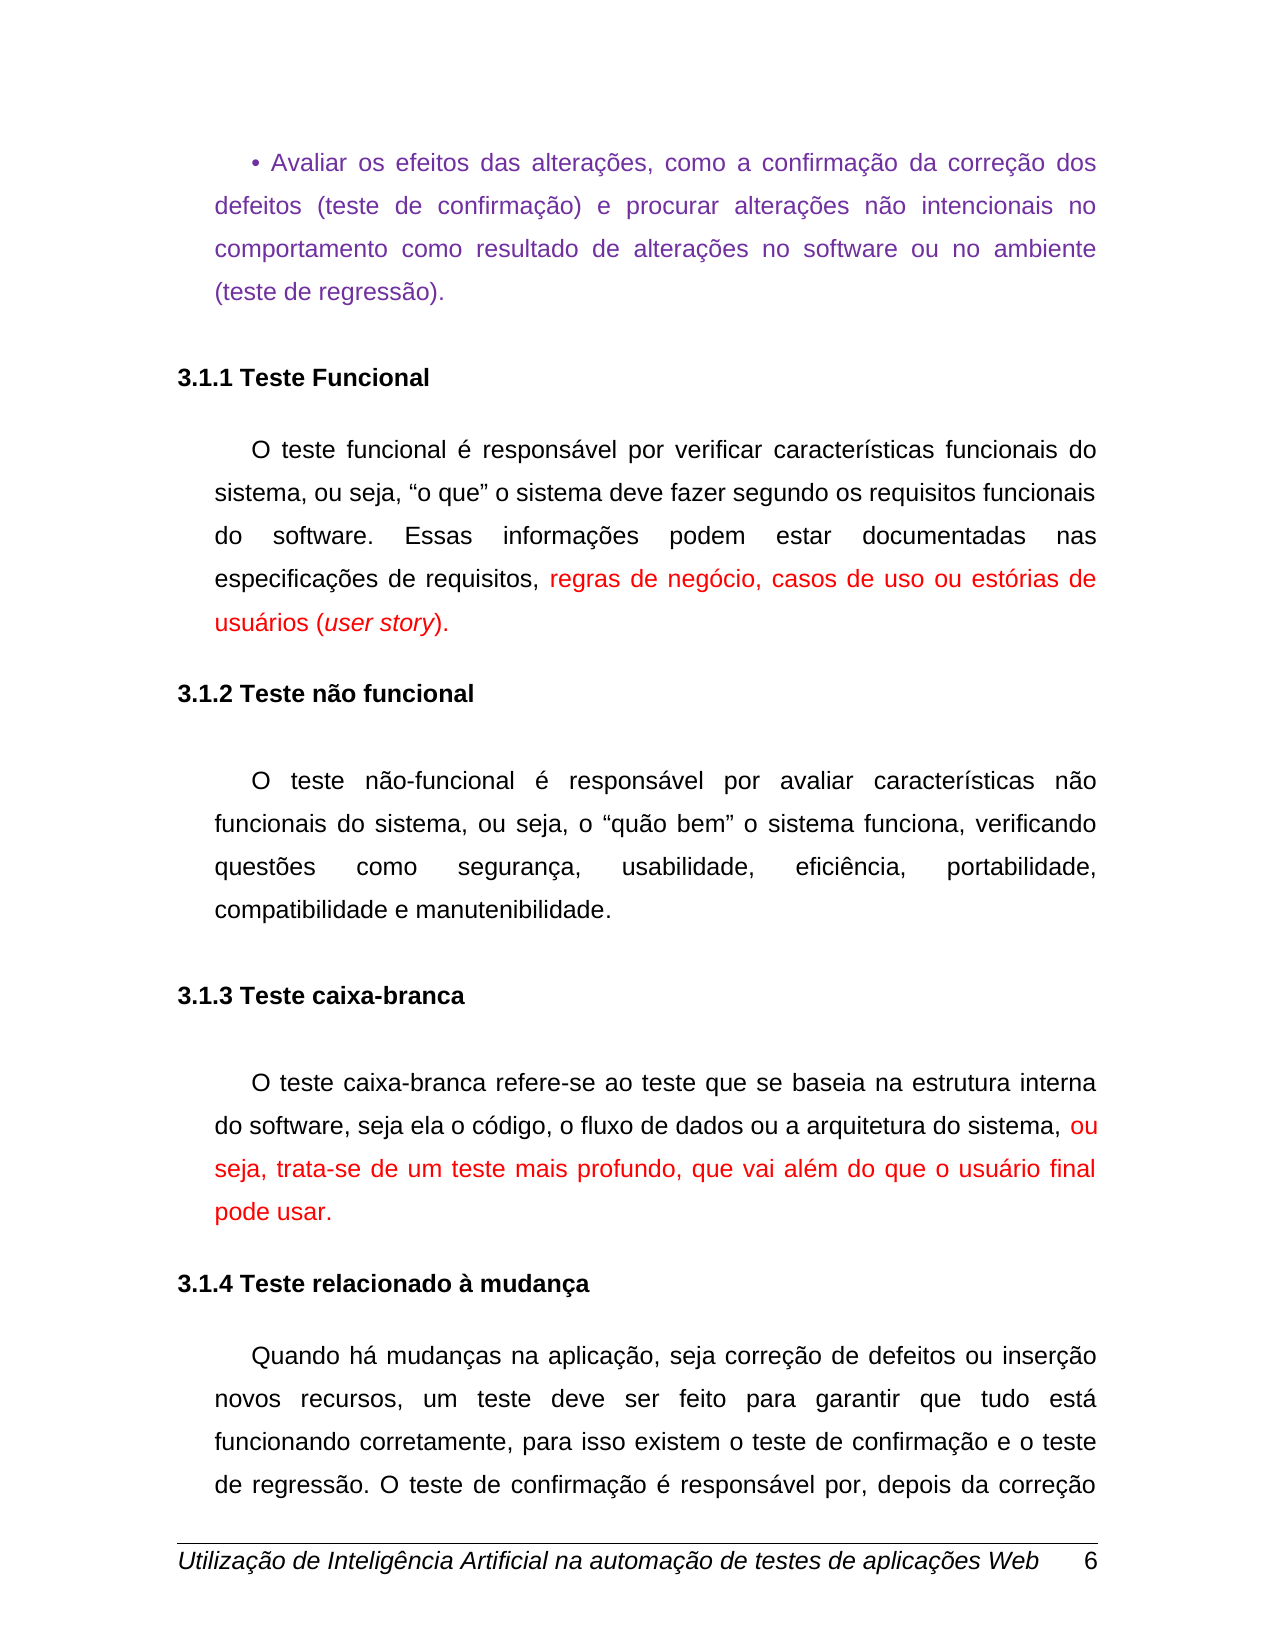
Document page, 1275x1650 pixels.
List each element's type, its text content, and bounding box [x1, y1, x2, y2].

text O teste caixa-branca refere-se ao teste que se baseia na estrutura interna do software, seja ela o código, o fluxo de dados ou a arquitetura do sistema, ou seja, trata-se de um teste mais profundo, que vai além do que o usuário final pode usar. [214, 1068, 1098, 1226]
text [214, 1341, 1098, 1499]
subtitle 3.1.1 Teste Funcional [177, 363, 1098, 392]
text O teste não-funcional é responsável por avaliar características não funcionais do sistema, ou seja, o “quão bem” o sistema funciona, verificando questões como segurança, usabilidade, eficiência, portabilidade, compatibilidade e manutenibilidade. [214, 766, 1098, 924]
subtitle 3.1.4 Teste relacionado à mudança [177, 1269, 1098, 1298]
text O teste funcional é responsável por verificar características funcionais do sistema, ou seja, “o que” o sistema deve fazer segundo os requisitos funcionais do software. Essas informações podem estar documentadas nas especificações de requisitos, regras de negócio, casos de uso ou estórias de usuários (user story). [214, 435, 1098, 636]
subtitle 3.1.2 Teste não funcional [177, 679, 1098, 708]
text • Avaliar os efeitos das alterações, como a confirmação da correção dos defeitos (teste de confirmação) e procurar alterações não intencionais no comportamento como resultado de alterações no software ou no ambiente (teste de regressão). [214, 148, 1098, 306]
subtitle 3.1.3 Teste caixa-branca [177, 981, 1098, 1010]
